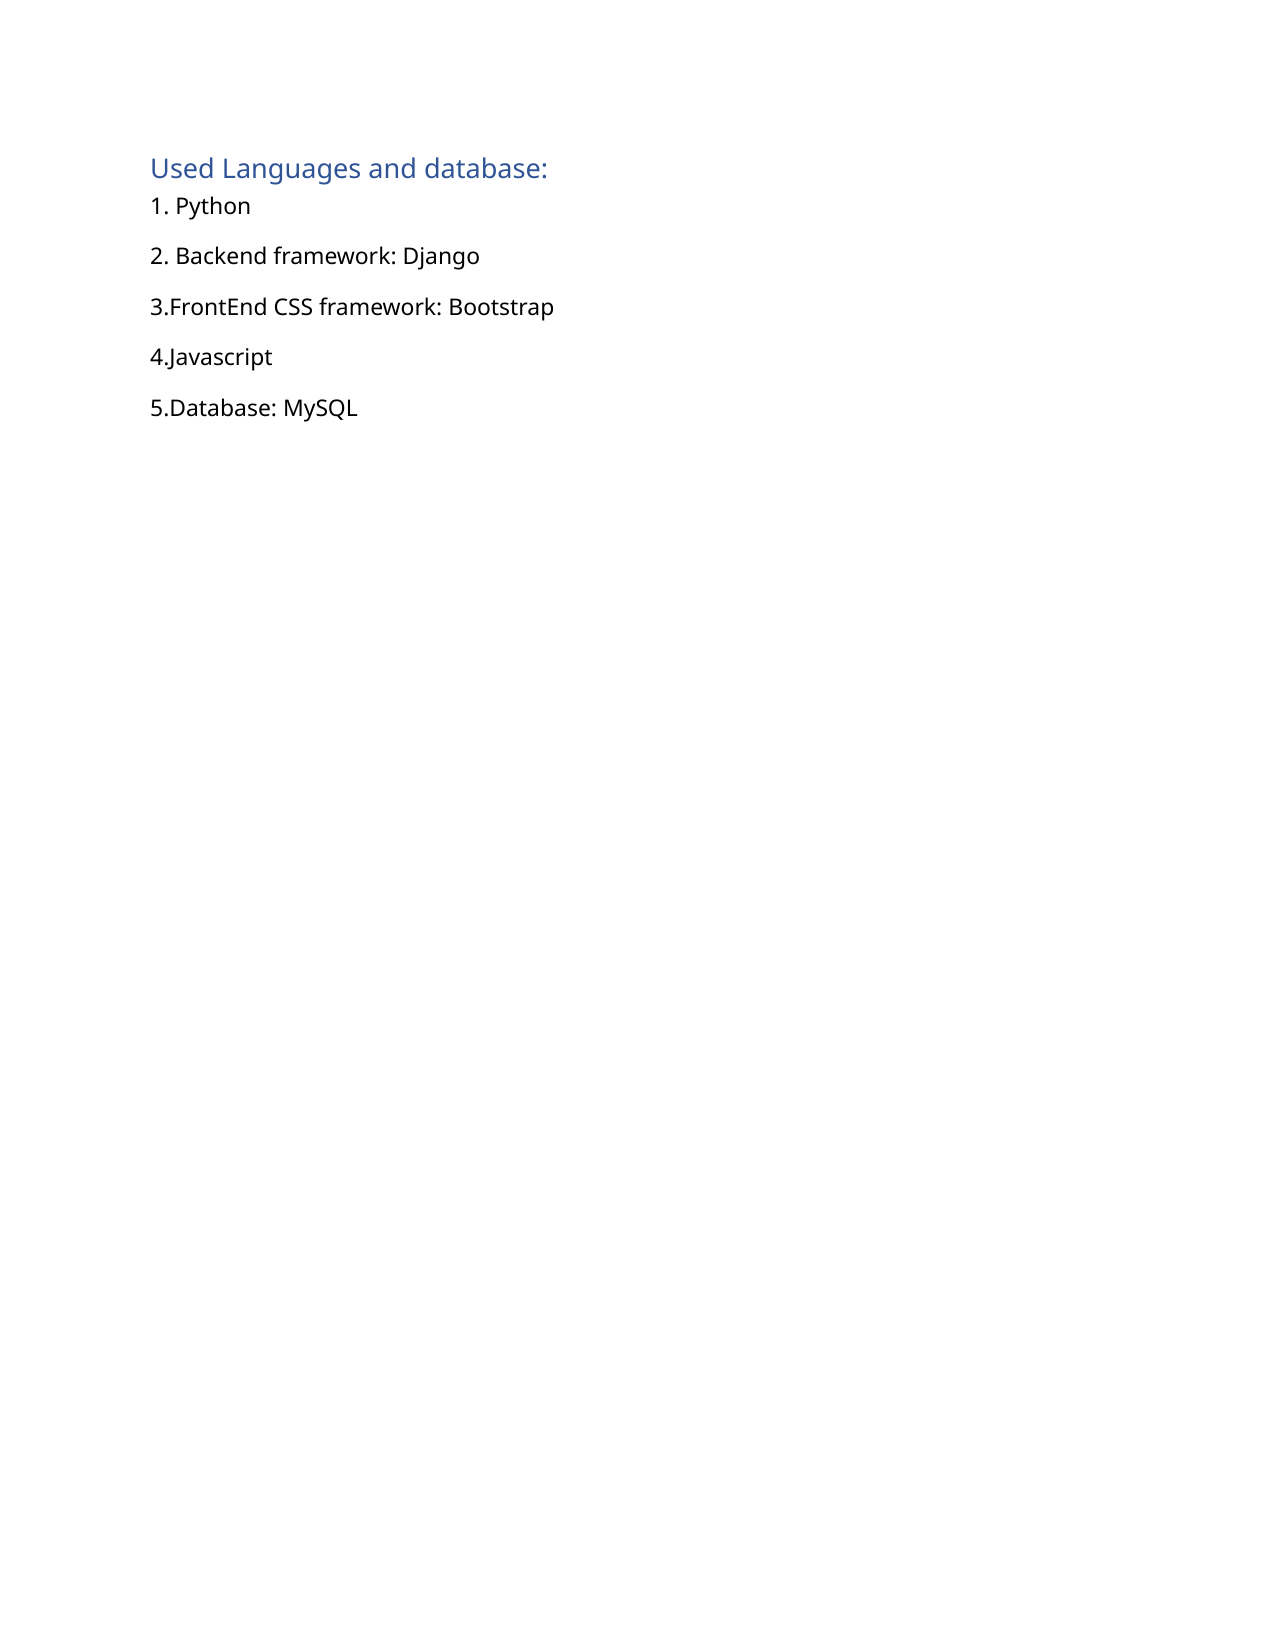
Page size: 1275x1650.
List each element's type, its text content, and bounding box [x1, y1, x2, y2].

text 2. Backend framework: Django [150, 240, 1125, 271]
subtitle Used Languages and database: [150, 150, 1125, 187]
text 1. Python [150, 190, 1125, 221]
text 5.Database: MySQL [150, 391, 1125, 423]
text 3.FrontEnd CSS framework: Bootstrap [150, 291, 1125, 322]
text 4.Javascript [150, 341, 1125, 372]
